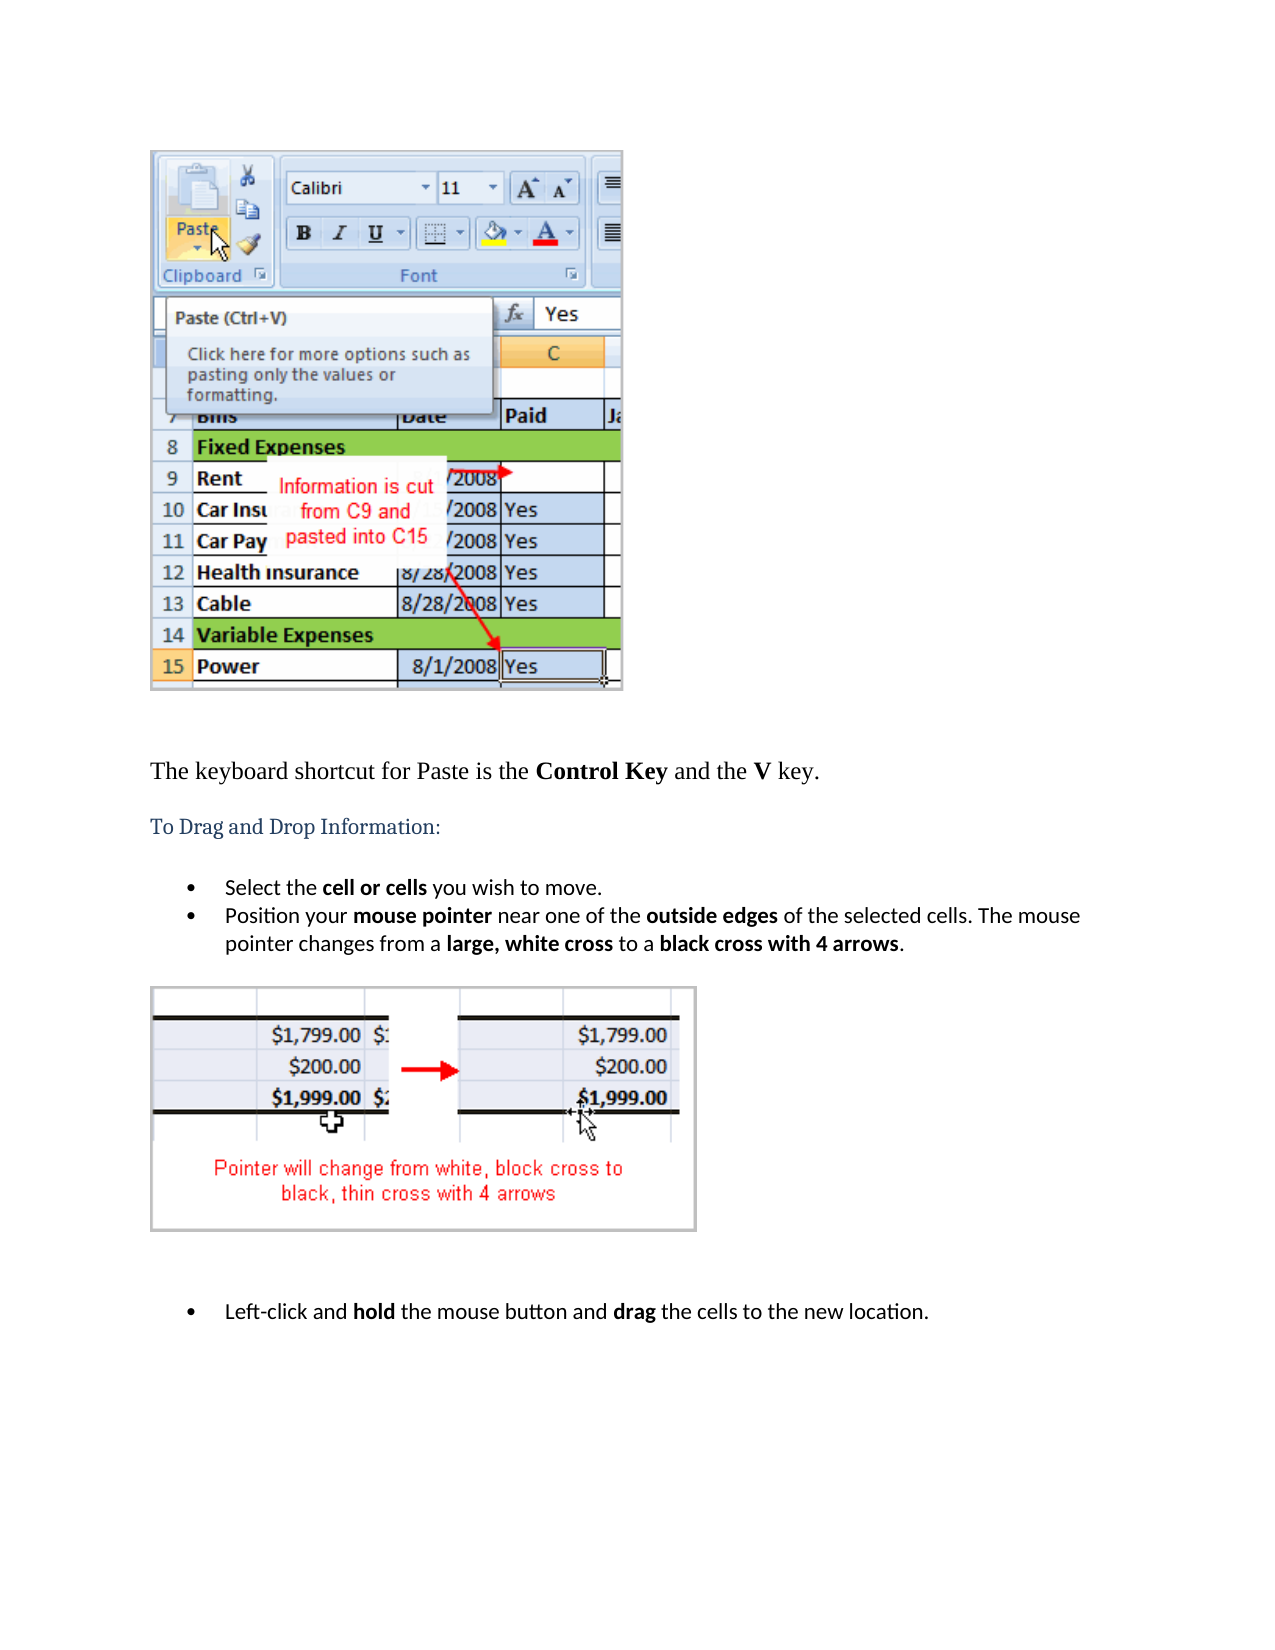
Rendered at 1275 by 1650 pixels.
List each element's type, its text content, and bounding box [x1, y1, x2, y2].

picture [150, 150, 624, 691]
picture [150, 986, 697, 1232]
list Select the cell or cells you wish to move. [187, 873, 1125, 901]
list Left-click and hold the mouse button and drag the cells to the new location. [187, 1297, 1125, 1326]
text The keyboard shortcut for Paste is the Control Key and the V key. [150, 756, 1125, 785]
subtitle To Drag and Drop Information: [150, 814, 1125, 840]
list Position your mouse pointer near one of the outside edges of the selected cells. The mouse pointer changes from a large, white cross to a black cross with 4 arrows. [187, 901, 1125, 957]
